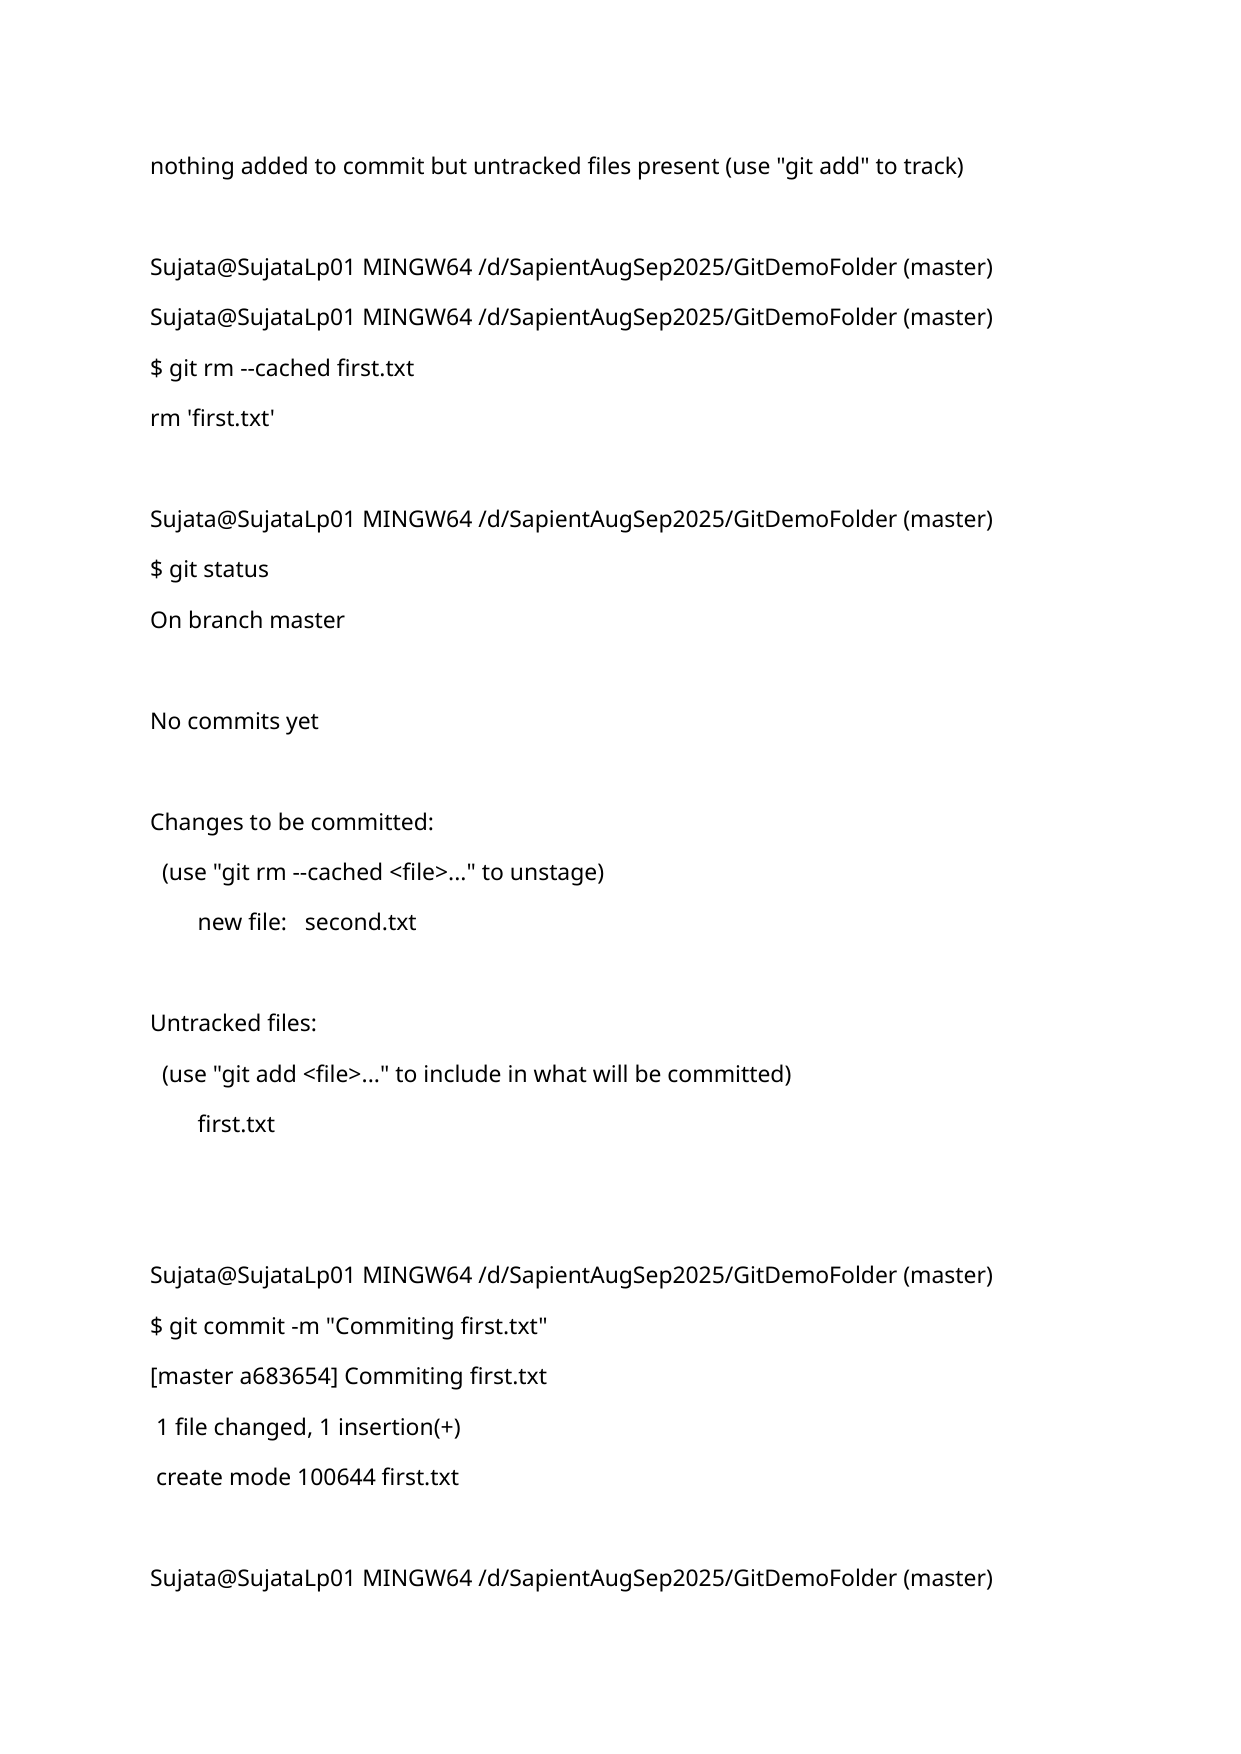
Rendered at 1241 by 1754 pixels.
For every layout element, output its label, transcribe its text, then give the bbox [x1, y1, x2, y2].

text $ git status [150, 553, 1090, 584]
text On branch master [150, 604, 1090, 635]
text $ git rm --cached first.txt [150, 352, 1090, 383]
text Untracked files: [150, 1007, 1090, 1038]
text Sujata@SujataLp01 MINGW64 /d/SapientAugSep2025/GitDemoFolder (master) [150, 251, 1090, 282]
text new file: second.txt [150, 906, 1090, 937]
text Sujata@SujataLp01 MINGW64 /d/SapientAugSep2025/GitDemoFolder (master) [150, 301, 1090, 332]
text [master a683654] Commiting first.txt [150, 1360, 1090, 1391]
text create mode 100644 first.txt [150, 1461, 1090, 1492]
text $ git commit -m "Commiting first.txt" [150, 1309, 1090, 1341]
text nothing added to commit but untracked files present (use "git add" to track) [150, 150, 1090, 181]
text rm 'first.txt' [150, 402, 1090, 433]
text No commits yet [150, 704, 1090, 736]
text Sujata@SujataLp01 MINGW64 /d/SapientAugSep2025/GitDemoFolder (master) [150, 1562, 1090, 1593]
text 1 file changed, 1 insertion(+) [150, 1410, 1090, 1442]
text Sujata@SujataLp01 MINGW64 /d/SapientAugSep2025/GitDemoFolder (master) [150, 1259, 1090, 1290]
text first.txt [150, 1108, 1090, 1139]
text (use "git add <file>..." to include in what will be committed) [150, 1057, 1090, 1089]
text Sujata@SujataLp01 MINGW64 /d/SapientAugSep2025/GitDemoFolder (master) [150, 503, 1090, 534]
text (use "git rm --cached <file>..." to unstage) [150, 856, 1090, 887]
text Changes to be committed: [150, 805, 1090, 837]
